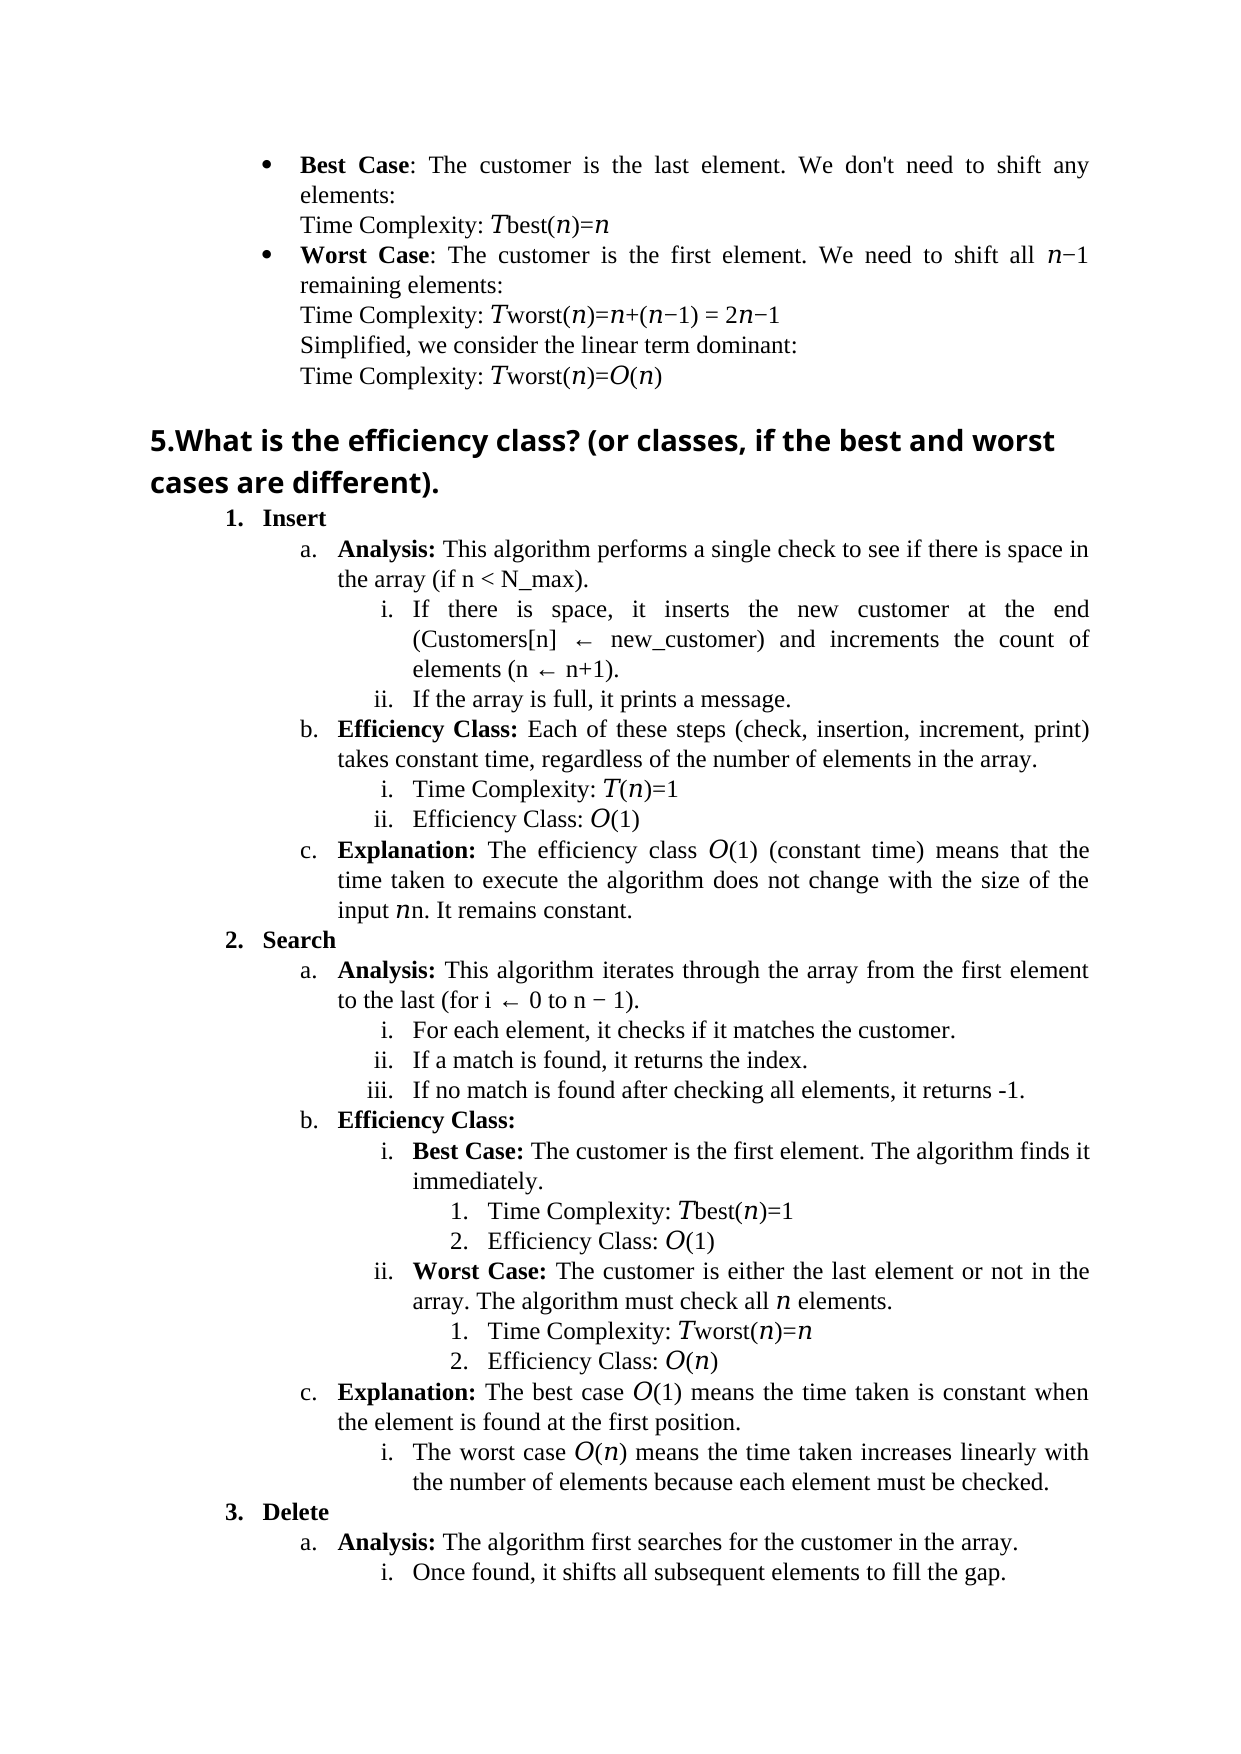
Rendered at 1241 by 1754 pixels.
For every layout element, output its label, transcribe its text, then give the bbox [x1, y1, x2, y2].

list If a match is found, it returns the index. [394, 1045, 1090, 1074]
list Analysis: The algorithm first searches for the customer in the array. [300, 1527, 1090, 1556]
list Best Case: The customer is the first element. The algorithm finds it immediately. [394, 1136, 1090, 1194]
list If there is space, it inserts the new customer at the end (Customers[n] ← new_customer) and increments the count of elements (n ← n+1). [394, 594, 1090, 683]
list Time Complexity: 𝑇best(𝑛)=𝑛 [300, 210, 1090, 239]
list Best Case: The customer is the last element. We don't need to shift any elements: [262, 150, 1090, 209]
list Time Complexity: 𝑇worst(𝑛)=𝑂(𝑛) [300, 361, 1090, 389]
list Analysis: This algorithm iterates through the array from the first element to the last (for i ← 0 to n − 1). [300, 955, 1090, 1014]
list For each element, it checks if it matches the customer. [394, 1015, 1090, 1044]
list Worst Case: The customer is the first element. We need to shift all 𝑛−1 remaining elements: [262, 240, 1090, 299]
list Time Complexity: 𝑇best(𝑛)=1 [450, 1196, 1090, 1225]
list Simplified, we consider the linear term dominant: [300, 331, 1090, 359]
list Efficiency Class: 𝑂(𝑛) [450, 1346, 1090, 1375]
subtitle 5.What is the efficiency class? (or classes, if the best and worst cases are different). [150, 420, 1090, 502]
list Once found, it shifts all subsequent elements to fill the gap. [394, 1557, 1090, 1586]
list Efficiency Class: 𝑂(1) [394, 804, 1090, 833]
list Insert [225, 503, 1090, 532]
list Worst Case: The customer is either the last element or not in the array. The algorithm must check all 𝑛 elements. [394, 1256, 1090, 1315]
list If the array is full, it prints a message. [394, 684, 1090, 713]
list If no match is found after checking all elements, it returns -1. [394, 1076, 1090, 1104]
list Search [225, 925, 1090, 954]
list Analysis: This algorithm performs a single check to see if there is space in the array (if n < N_max). [300, 534, 1090, 592]
list Delete [225, 1497, 1090, 1526]
list Explanation: The best case 𝑂(1) means the time taken is constant when the element is found at the first position. [300, 1377, 1090, 1435]
list Time Complexity: 𝑇worst(𝑛)=𝑛+(𝑛−1) = 2𝑛−1 [300, 301, 1090, 329]
list Explanation: The efficiency class 𝑂(1) (constant time) means that the time taken to execute the algorithm does not change with the size of the input 𝑛n. It remains constant. [300, 835, 1090, 924]
list Efficiency Class: Each of these steps (check, insertion, increment, print) takes constant time, regardless of the number of elements in the array. [300, 714, 1090, 773]
list Efficiency Class: [300, 1106, 1090, 1134]
list Time Complexity: 𝑇(𝑛)=1 [394, 774, 1090, 803]
list The worst case 𝑂(𝑛) means the time taken increases linearly with the number of elements because each element must be checked. [394, 1437, 1090, 1496]
list Time Complexity: 𝑇worst(𝑛)=𝑛 [450, 1316, 1090, 1345]
list Efficiency Class: 𝑂(1) [450, 1226, 1090, 1255]
